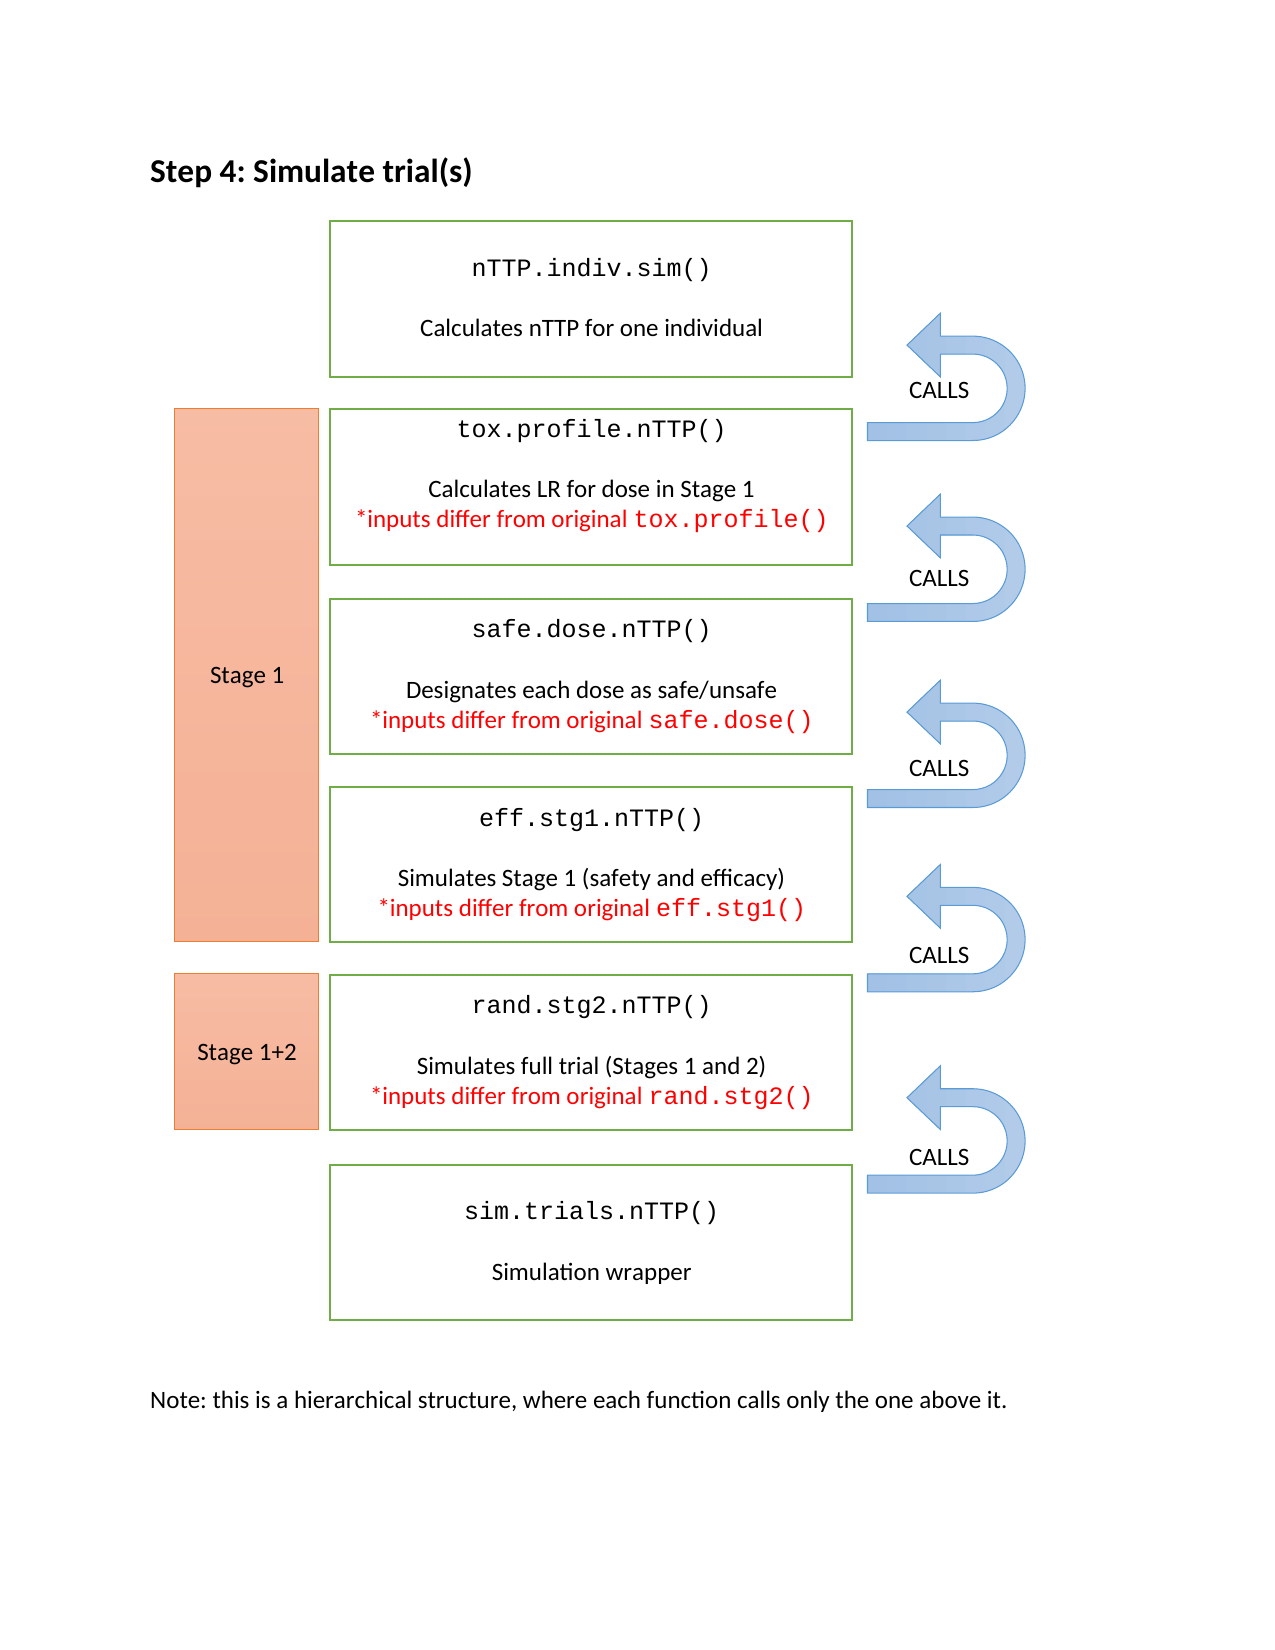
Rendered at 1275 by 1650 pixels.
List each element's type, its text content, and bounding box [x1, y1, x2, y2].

text Step 4: Simulate trial(s) [150, 150, 1125, 191]
text Note: this is a hierarchical structure, where each function calls only the one above it. [150, 1384, 1125, 1415]
